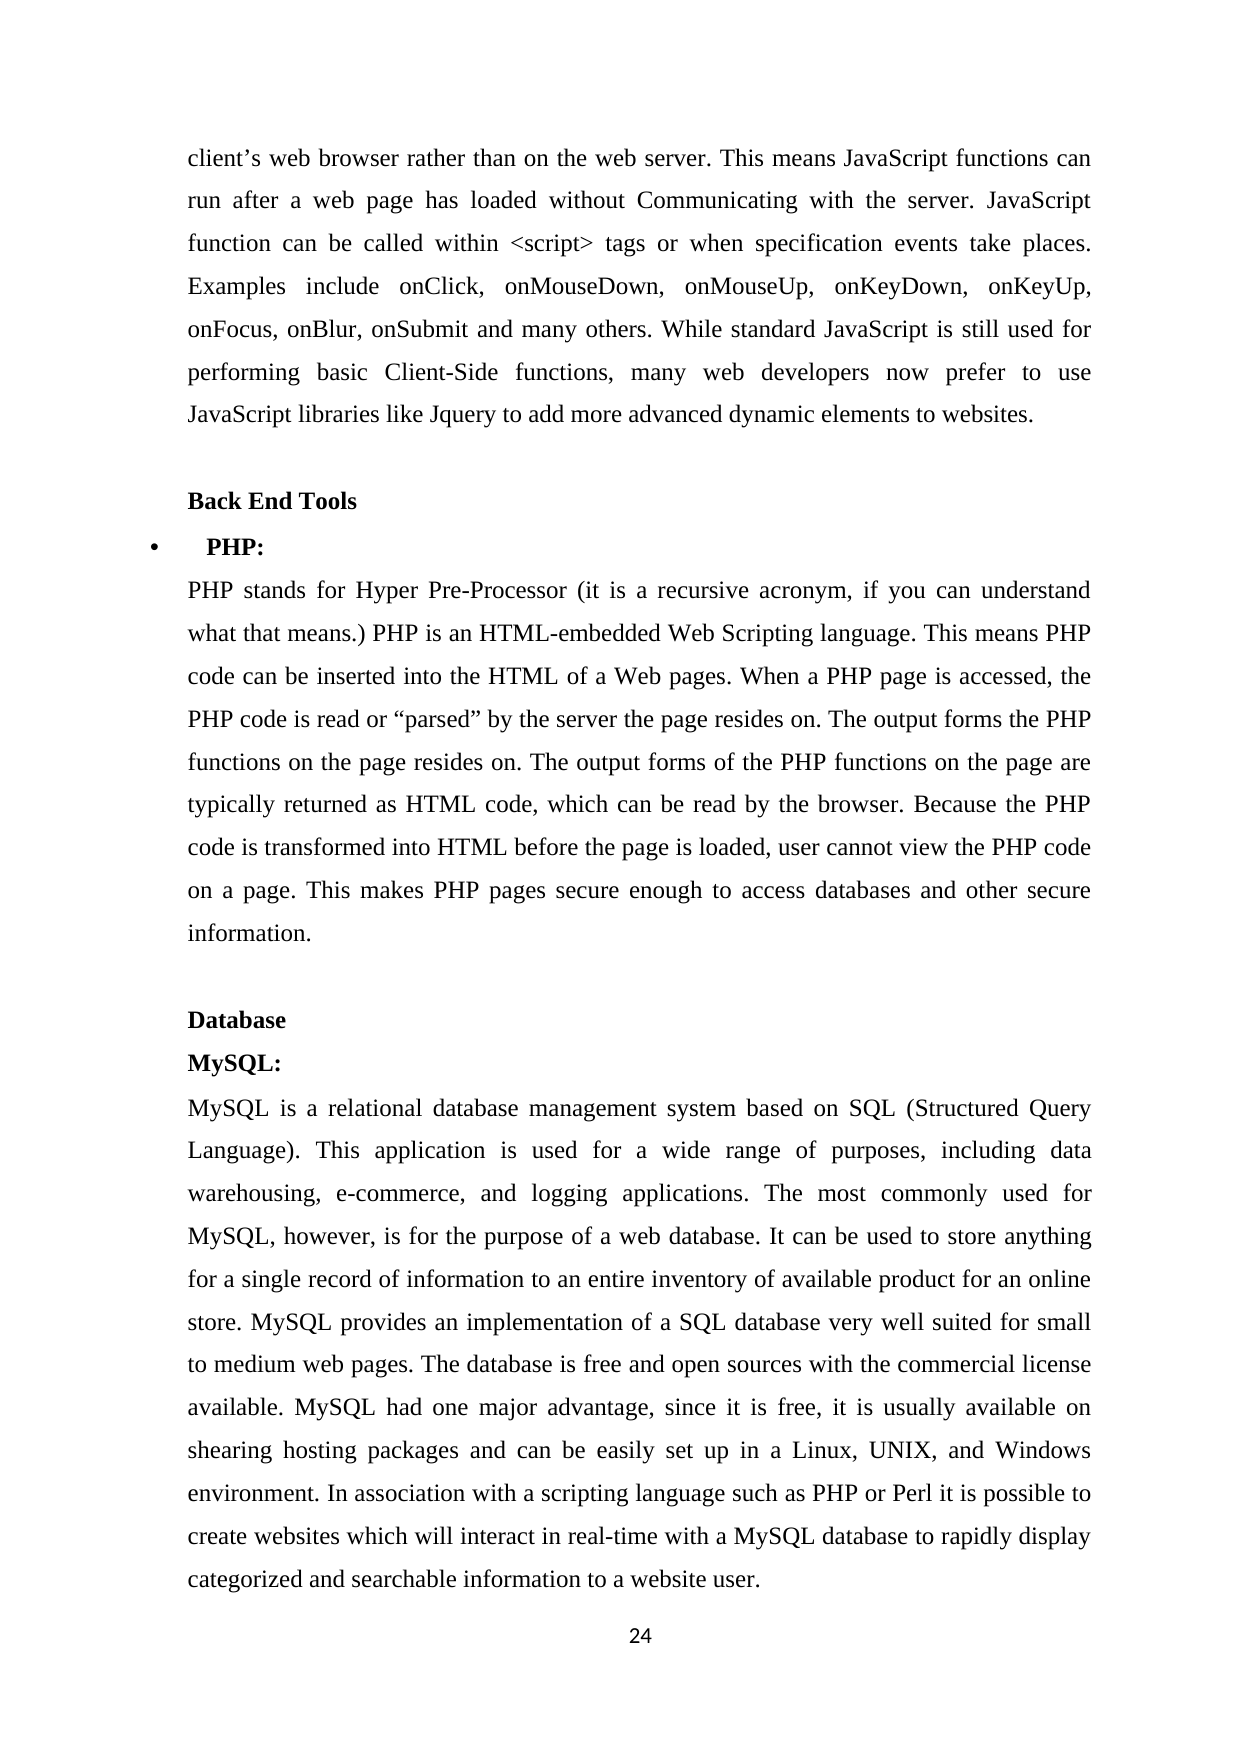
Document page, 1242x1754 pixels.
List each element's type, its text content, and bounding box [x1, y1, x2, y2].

text Database [187, 1005, 1093, 1034]
text PHP stands for Hyper Pre-Processor (it is a recursive acronym, if you can understand what that means.) PHP is an HTML-embedded Web Scripting language. This means PHP code can be inserted into the HTML of a Web pages. When a PHP page is accessed, the PHP code is read or “parsed” by the server the page resides on. The output forms the PHP functions on the page resides on. The output forms of the PHP functions on the page are typically returned as HTML code, which can be read by the browser. Because the PHP code is transformed into HTML before the page is loaded, user cannot view the PHP code on a page. This makes PHP pages secure enough to access databases and other secure information. [187, 576, 1093, 947]
list PHP: [150, 532, 1093, 561]
text MySQL: [187, 1048, 1093, 1077]
text 24 [150, 1622, 1130, 1650]
text Back End Tools [187, 486, 1093, 515]
text client’s web browser rather than on the web server. This means JavaScript functions can run after a web page has loaded without Communicating with the server. JavaScript function can be called within <script> tags or when specification events take places. Examples include onClick, onMouseDown, onMouseUp, onKeyDown, onKeyUp, onFocus, onBlur, onSubmit and many others. While standard JavaScript is still used for performing basic Client-Side functions, many web developers now prefer to use JavaScript libraries like Jquery to add more advanced dynamic elements to websites. [187, 143, 1093, 428]
text MySQL is a relational database management system based on SQL (Structured Query Language). This application is used for a wide range of purposes, including data warehousing, e-commerce, and logging applications. The most commonly used for MySQL, however, is for the purpose of a web database. It can be used to store anything for a single record of information to an entire inventory of available product for an online store. MySQL provides an implementation of a SQL database very well suited for small to medium web pages. The database is free and open sources with the commercial license available. MySQL had one major advantage, since it is free, it is usually available on shearing hosting packages and can be easily set up in a Linux, UNIX, and Windows environment. In association with a scripting language such as PHP or Perl it is possible to create websites which will interact in real-time with a MySQL database to rapidly display categorized and searchable information to a website user. [187, 1093, 1093, 1592]
